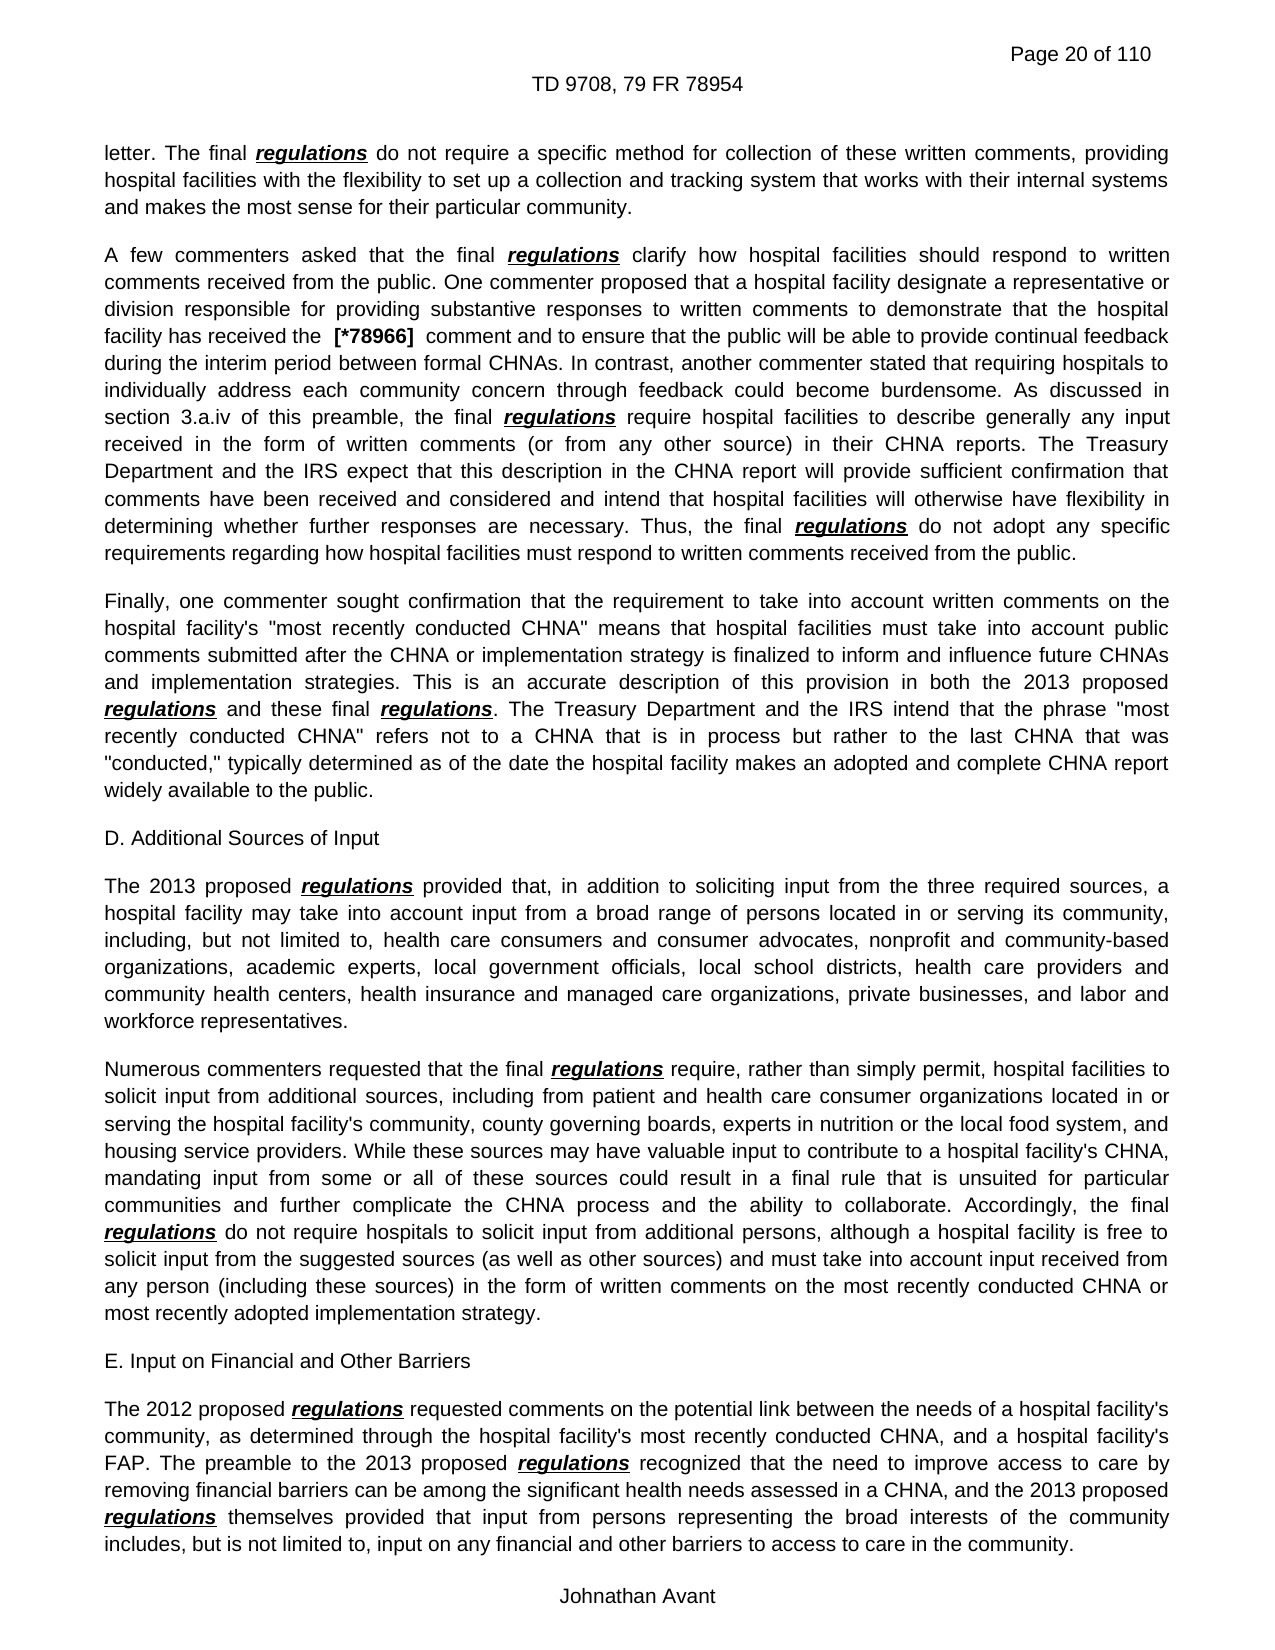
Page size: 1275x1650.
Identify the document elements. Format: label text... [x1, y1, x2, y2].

text Numerous commenters requested that the final regulations require, rather than simply permit, hospital facilities to solicit input from additional sources, including from patient and health care consumer organizations located in or serving the hospital facility's community, county governing boards, experts in nutrition or the local food system, and housing service providers. While these sources may have valuable input to contribute to a hospital facility's CHNA, mandating input from some or all of these sources could result in a final rule that is unsuited for particular communities and further complicate the CHNA process and the ability to collaborate. Accordingly, the final regulations do not require hospitals to solicit input from additional persons, although a hospital facility is free to solicit input from the suggested sources (as well as other sources) and must take into account input received from any person (including these sources) in the form of written comments on the most recently conducted CHNA or most recently adopted implementation strategy. [104, 1054, 1171, 1325]
text D. Additional Sources of Input [104, 823, 1171, 850]
text Finally, one commenter sought confirmation that the requirement to take into account written comments on the hospital facility's "most recently conducted CHNA" means that hospital facilities must take into account public comments submitted after the CHNA or implementation strategy is finalized to inform and influence future CHNAs and implementation strategies. This is an accurate description of this provision in both the 2013 proposed regulations and these final regulations. The Treasury Department and the IRS intend that the phrase "most recently conducted CHNA" refers not to a CHNA that is in process but rather to the last CHNA that was "conducted," typically determined as of the date the hospital facility makes an adopted and complete CHNA report widely available to the public. [104, 585, 1171, 802]
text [104, 137, 1171, 219]
text E. Input on Financial and Other Barriers [104, 1346, 1171, 1373]
text The 2013 proposed regulations provided that, in addition to soliciting input from the three required sources, a hospital facility may take into account input from a broad range of persons located in or serving its community, including, but not limited to, health care consumers and consumer advocates, nonprofit and community-based organizations, academic experts, local government officials, local school districts, health care providers and community health centers, health insurance and managed care organizations, private businesses, and labor and workforce representatives. [104, 871, 1171, 1033]
text A few commenters asked that the final regulations clarify how hospital facilities should respond to written comments received from the public. One commenter proposed that a hospital facility designate a representative or division responsible for providing substantive responses to written comments to demonstrate that the hospital facility has received the [*78966] comment and to ensure that the public will be able to provide continual feedback during the interim period between formal CHNAs. In contrast, another commenter stated that requiring hospitals to individually address each community concern through feedback could become burdensome. As discussed in section 3.a.iv of this preamble, the final regulations require hospital facilities to describe generally any input received in the form of written comments (or from any other source) in their CHNA reports. The Treasury Department and the IRS expect that this description in the CHNA report will provide sufficient confirmation that comments have been received and considered and intend that hospital facilities will otherwise have flexibility in determining whether further responses are necessary. Thus, the final regulations do not adopt any specific requirements regarding how hospital facilities must respond to written comments received from the public. [104, 239, 1171, 564]
text The 2012 proposed regulations requested comments on the potential link between the needs of a hospital facility's community, as determined through the hospital facility's most recently conducted CHNA, and a hospital facility's FAP. The preamble to the 2013 proposed regulations recognized that the need to improve access to care by removing financial barriers can be among the significant health needs assessed in a CHNA, and the 2013 proposed regulations themselves provided that input from persons representing the broad interests of the community includes, but is not limited to, input on any financial and other barriers to access to care in the community. [104, 1394, 1171, 1556]
